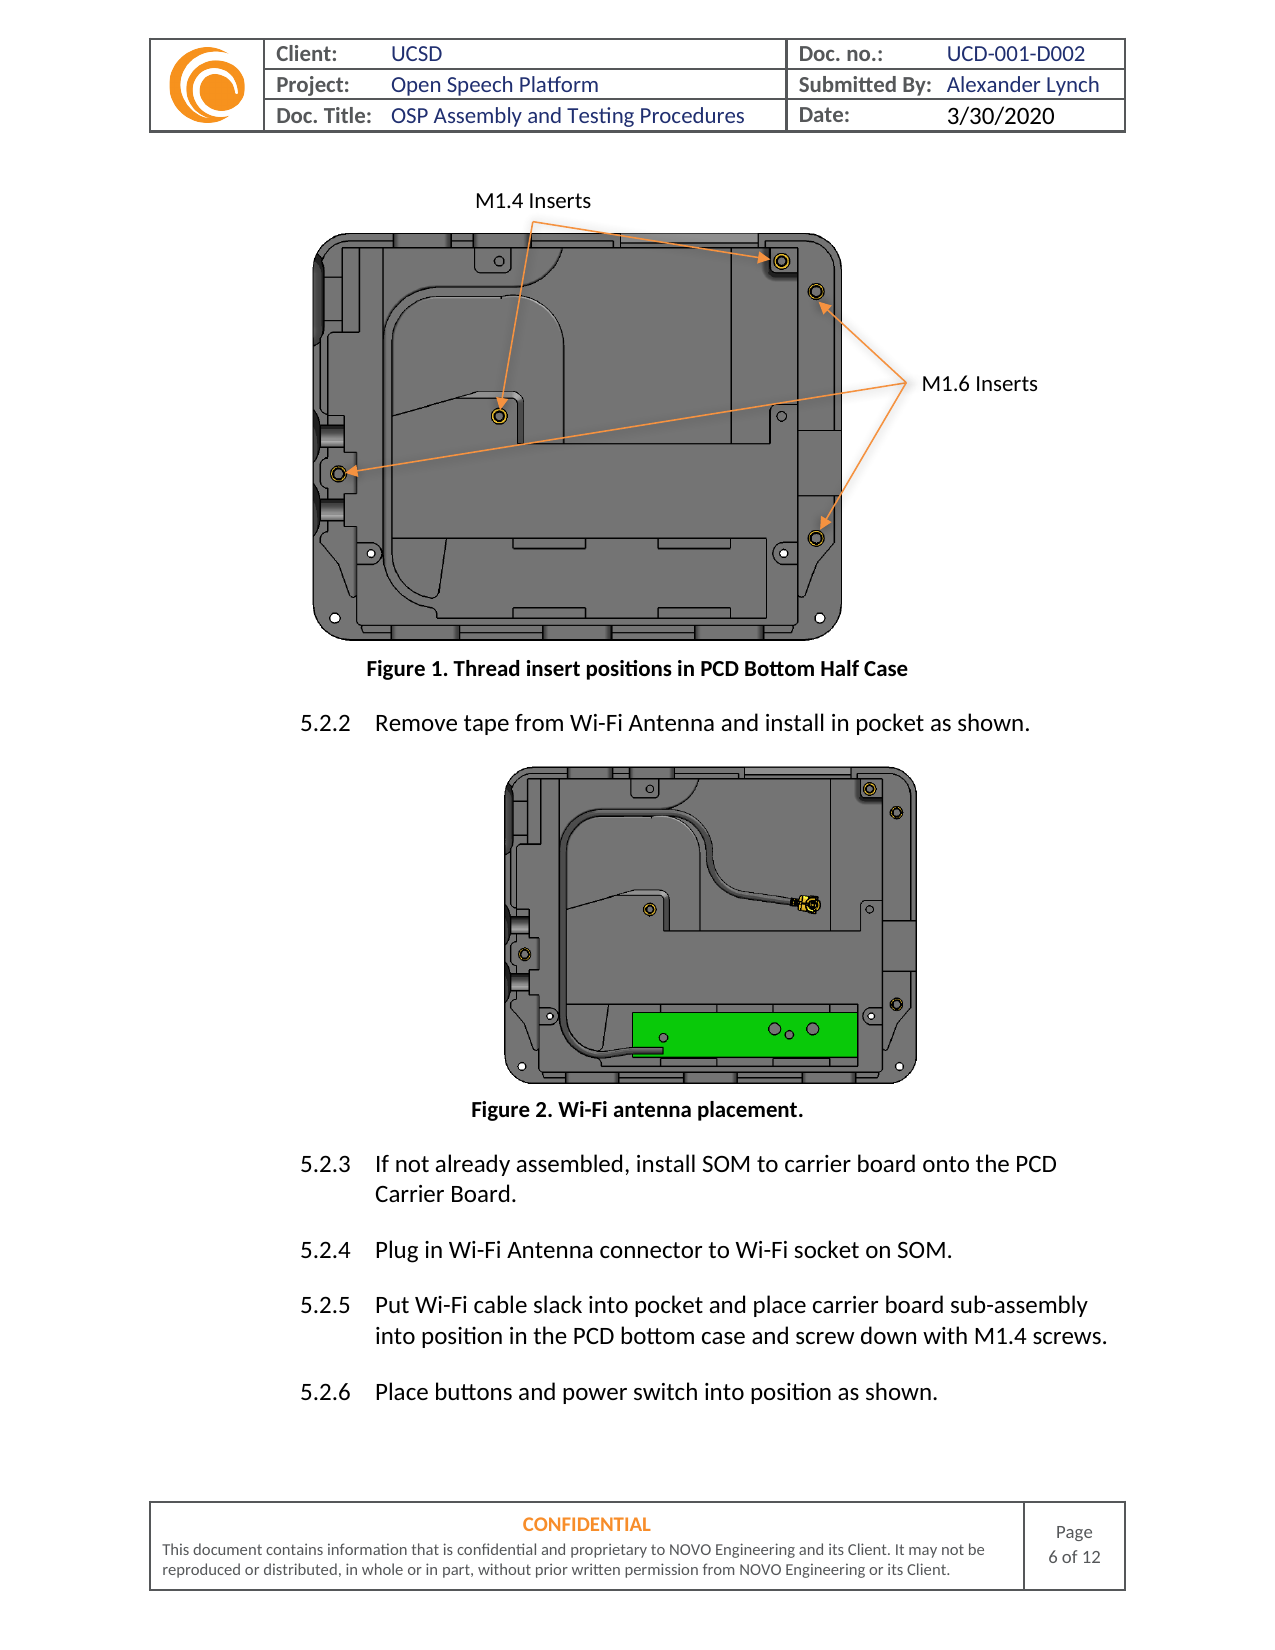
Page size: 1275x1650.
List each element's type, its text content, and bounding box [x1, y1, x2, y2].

picture [497, 754, 928, 1095]
text If not already assembled, install SOM to carrier board onto the PCD Carrier Board. [300, 1148, 1125, 1209]
text Remove tape from Wi-Fi Antenna and install in pocket as shown. [300, 707, 1125, 738]
text Put Wi-Fi cable slack into pocket and place carrier board sub-assembly into position in the PCD bottom case and screw down with M1.4 screws. [300, 1289, 1125, 1351]
text Plug in Wi-Fi Antenna connector to Wi-Fi socket on SOM. [300, 1234, 1125, 1264]
text Place buttons and power switch into position as shown. [300, 1376, 1125, 1406]
picture [294, 223, 857, 654]
picture [169, 47, 245, 123]
